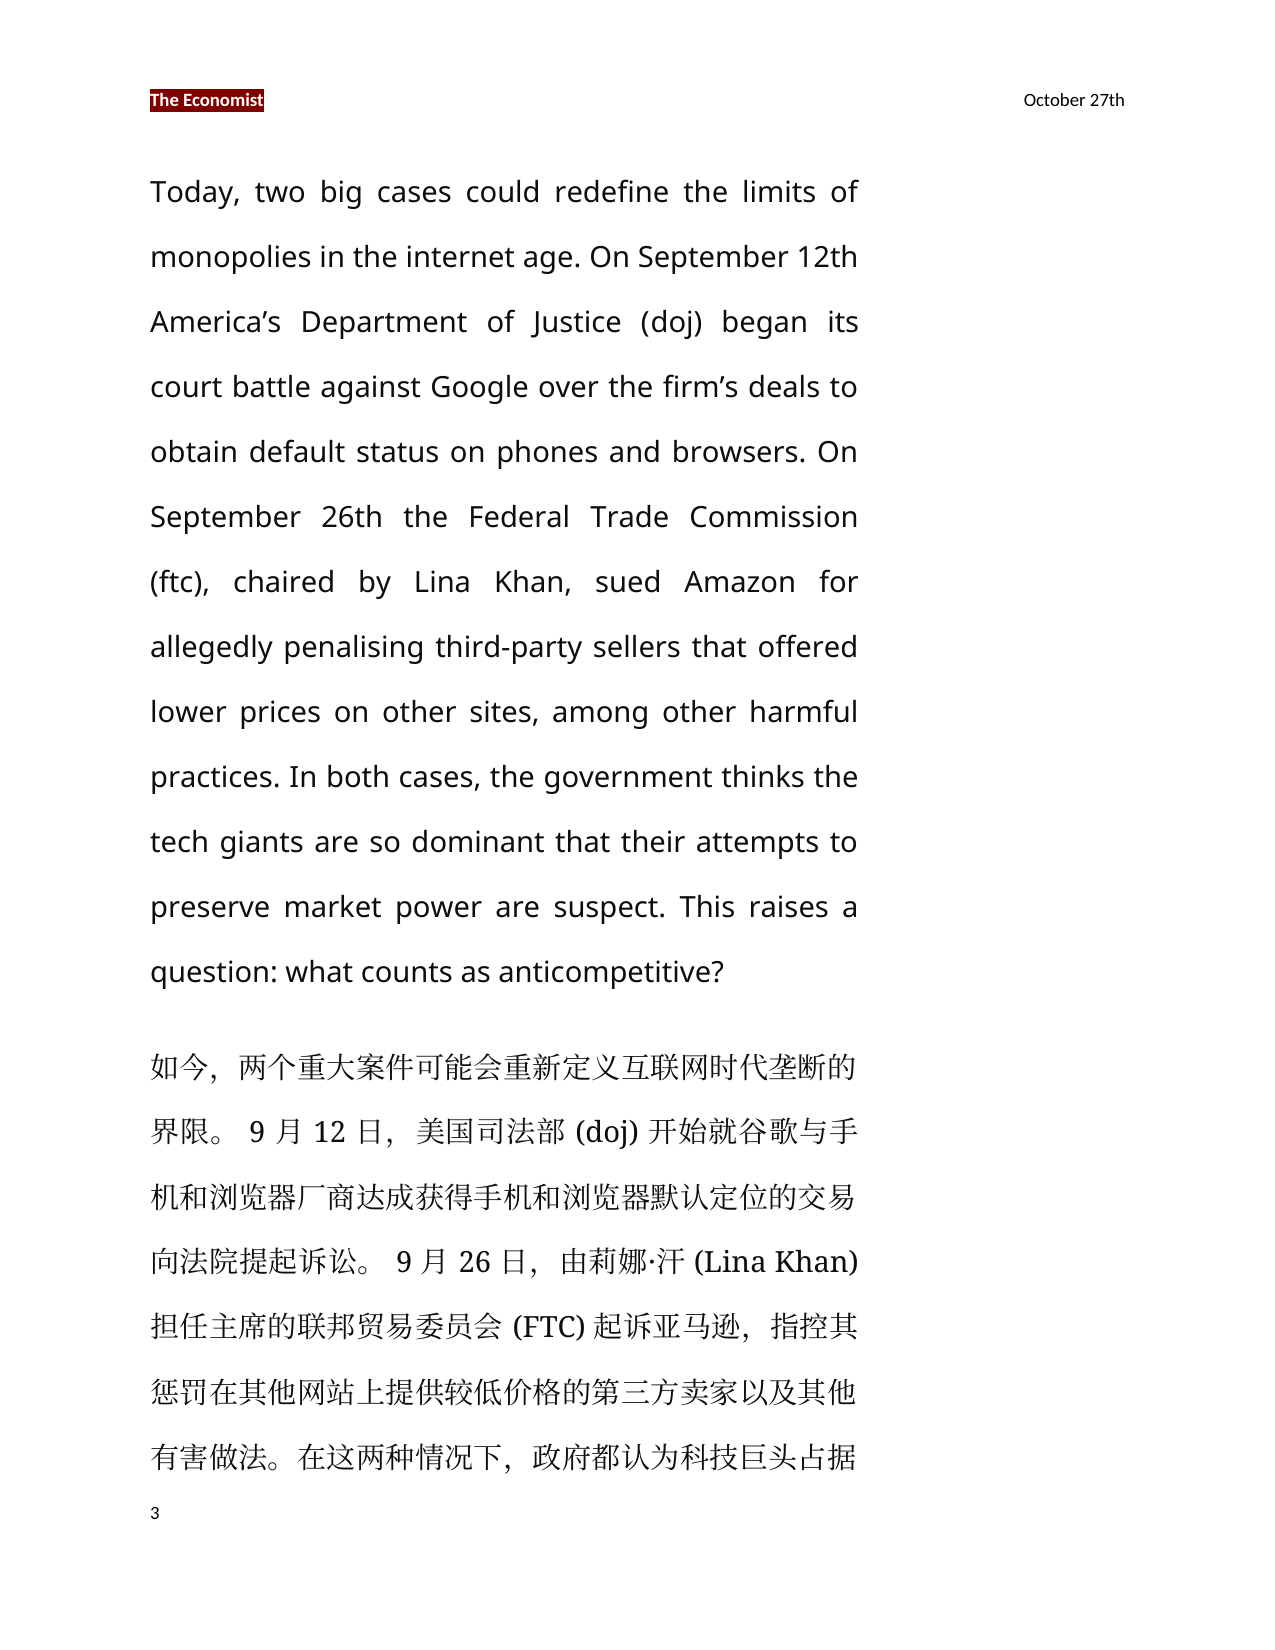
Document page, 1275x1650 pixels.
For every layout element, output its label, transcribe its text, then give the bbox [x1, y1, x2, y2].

text Today, two big cases could redefine the limits of monopolies in the internet age. On September 12th America’s Department of Justice (doj) began its court battle against Google over the firm’s deals to obtain default status on phones and browsers. On September 26th the Federal Trade Commission (ftc), chaired by Lina Khan, sued Amazon for allegedly penalising third-party sellers that offered lower prices on other sites, among other harmful practices. In both cases, the government thinks the tech giants are so dominant that their attempts to preserve market power are suspect. This raises a question: what counts as anticompetitive? [150, 159, 859, 1004]
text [150, 1033, 859, 1488]
